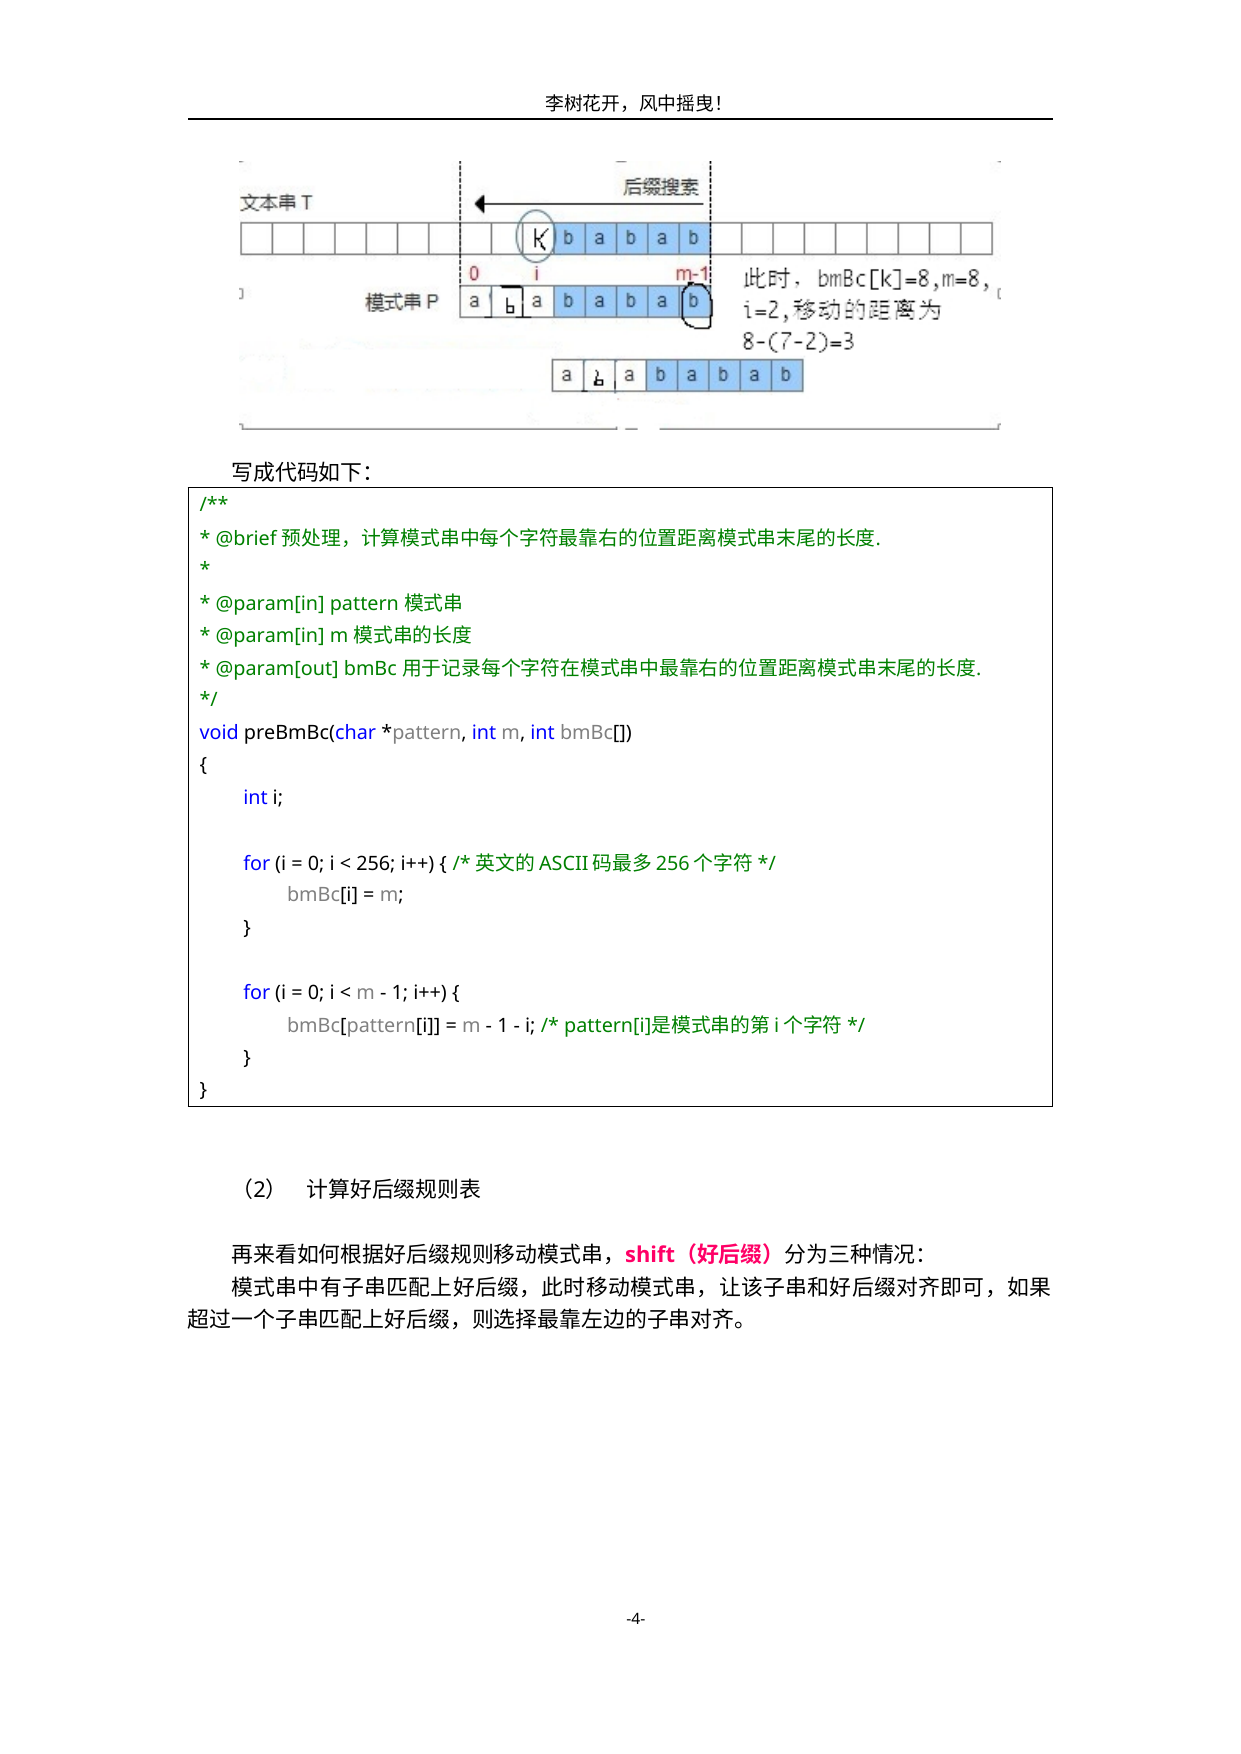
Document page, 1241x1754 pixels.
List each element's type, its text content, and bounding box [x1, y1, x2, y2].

picture [239, 161, 1001, 430]
text 写成代码如下： [187, 454, 1053, 487]
list 计算好后缀规则表 [231, 1172, 1053, 1204]
text 模式串中有子串匹配上好后缀，此时移动模式串，让该子串和好后缀对齐即可，如果超过一个子串匹配上好后缀，则选择最靠左边的子串对齐。 [187, 1269, 1053, 1334]
table_header /** * @brief 预处理，计算模式串中每个字符最靠右的位置距离模式串末尾的长度. * * @param[in] pattern 模式串 * @param[in] m 模式串的长度 * @param[out] bmBc 用于记录每个字符在模式串中最靠右的位置距离模式串末尾的长度. */ void preBmBc(char *pattern, int m, int bmBc[]) { int i; for (i = 0; i < 256; i++) { /* 英文的ASCII码最多256个字符 */ bmBc[i] = m; } for (i = 0; i < m - 1; i++) { bmBc[pattern[i]] = m - 1 - i; /* pattern[i]是模式串的第i个字符 */ } } [189, 488, 1052, 1106]
text 再来看如何根据好后缀规则移动模式串，shift（好后缀）分为三种情况： [187, 1237, 1053, 1269]
